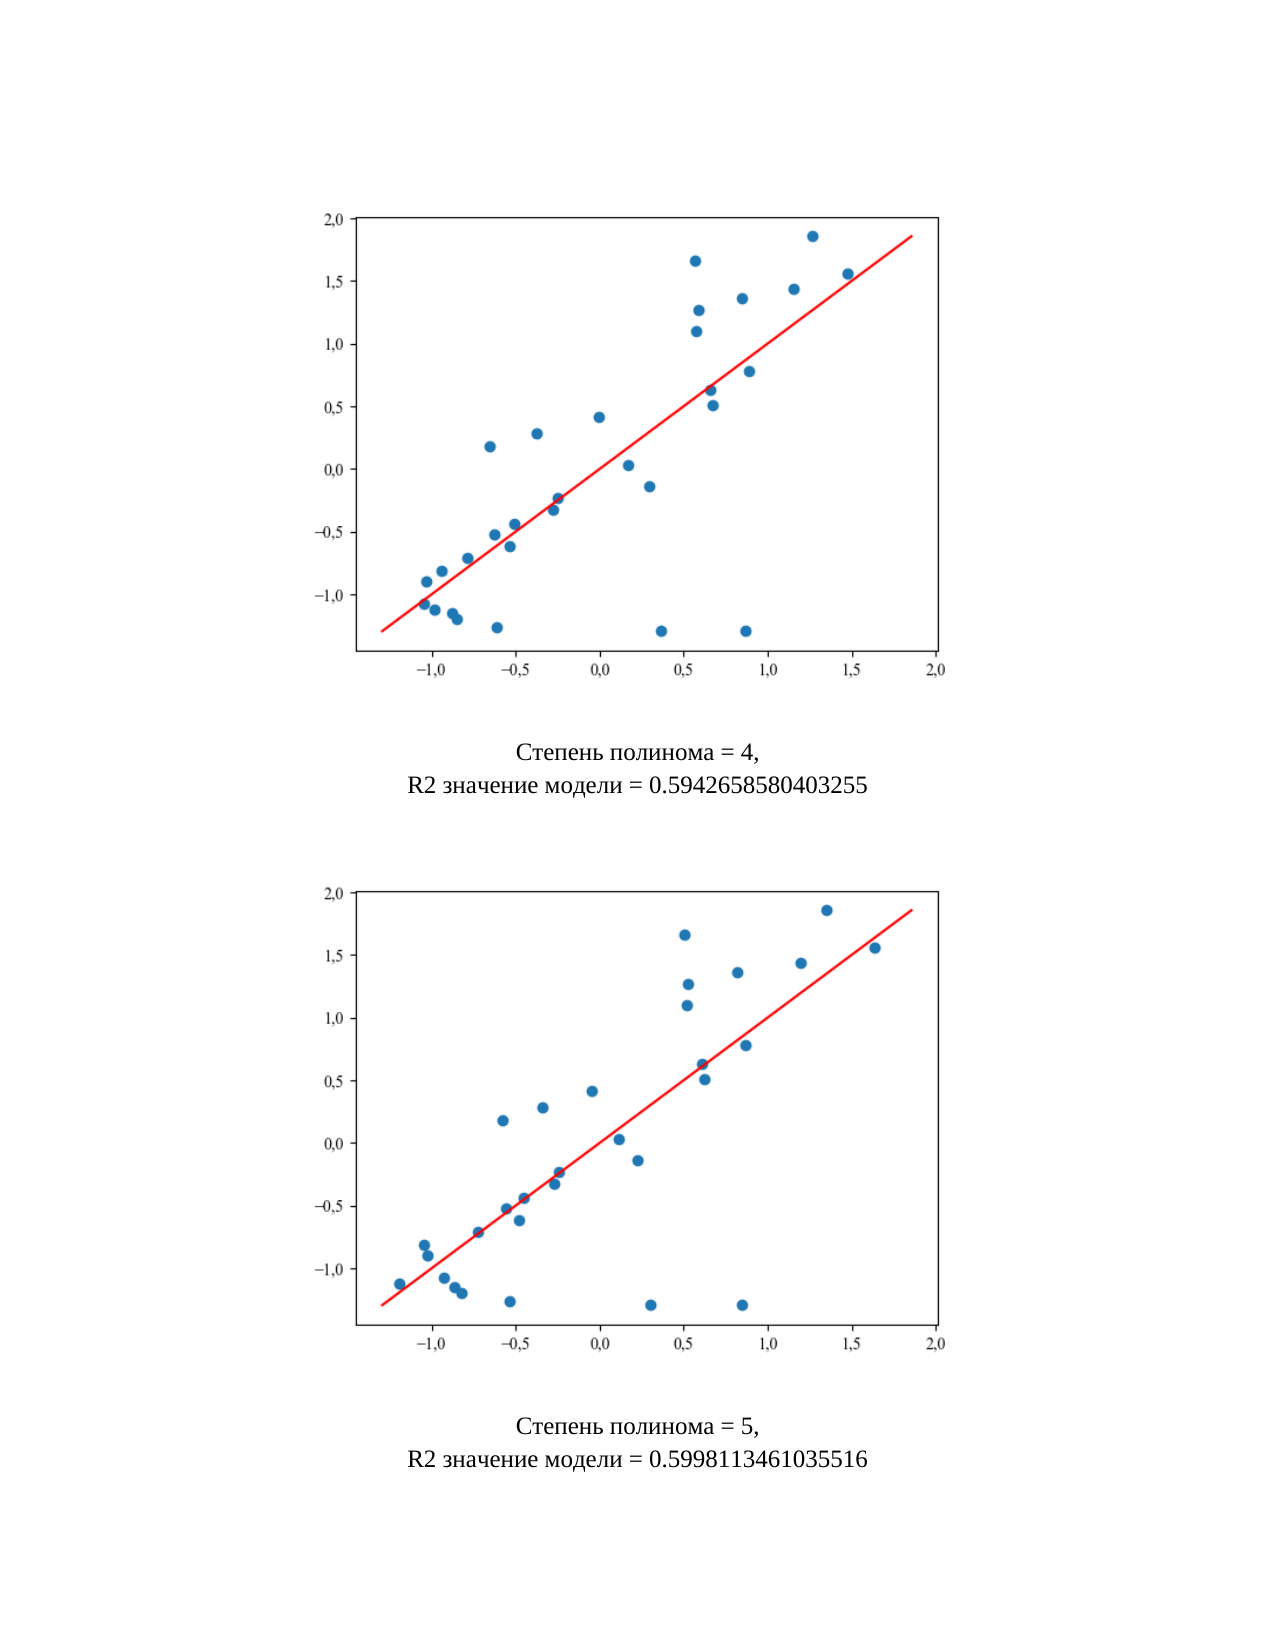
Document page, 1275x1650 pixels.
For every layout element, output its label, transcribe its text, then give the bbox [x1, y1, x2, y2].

picture [262, 150, 1013, 713]
picture [262, 824, 1013, 1387]
text Степень полинома = 4, R2 значение модели = 0.5942658580403255 [187, 737, 1087, 799]
text Степень полинома = 5, R2 значение модели = 0.5998113461035516 [187, 1411, 1087, 1473]
